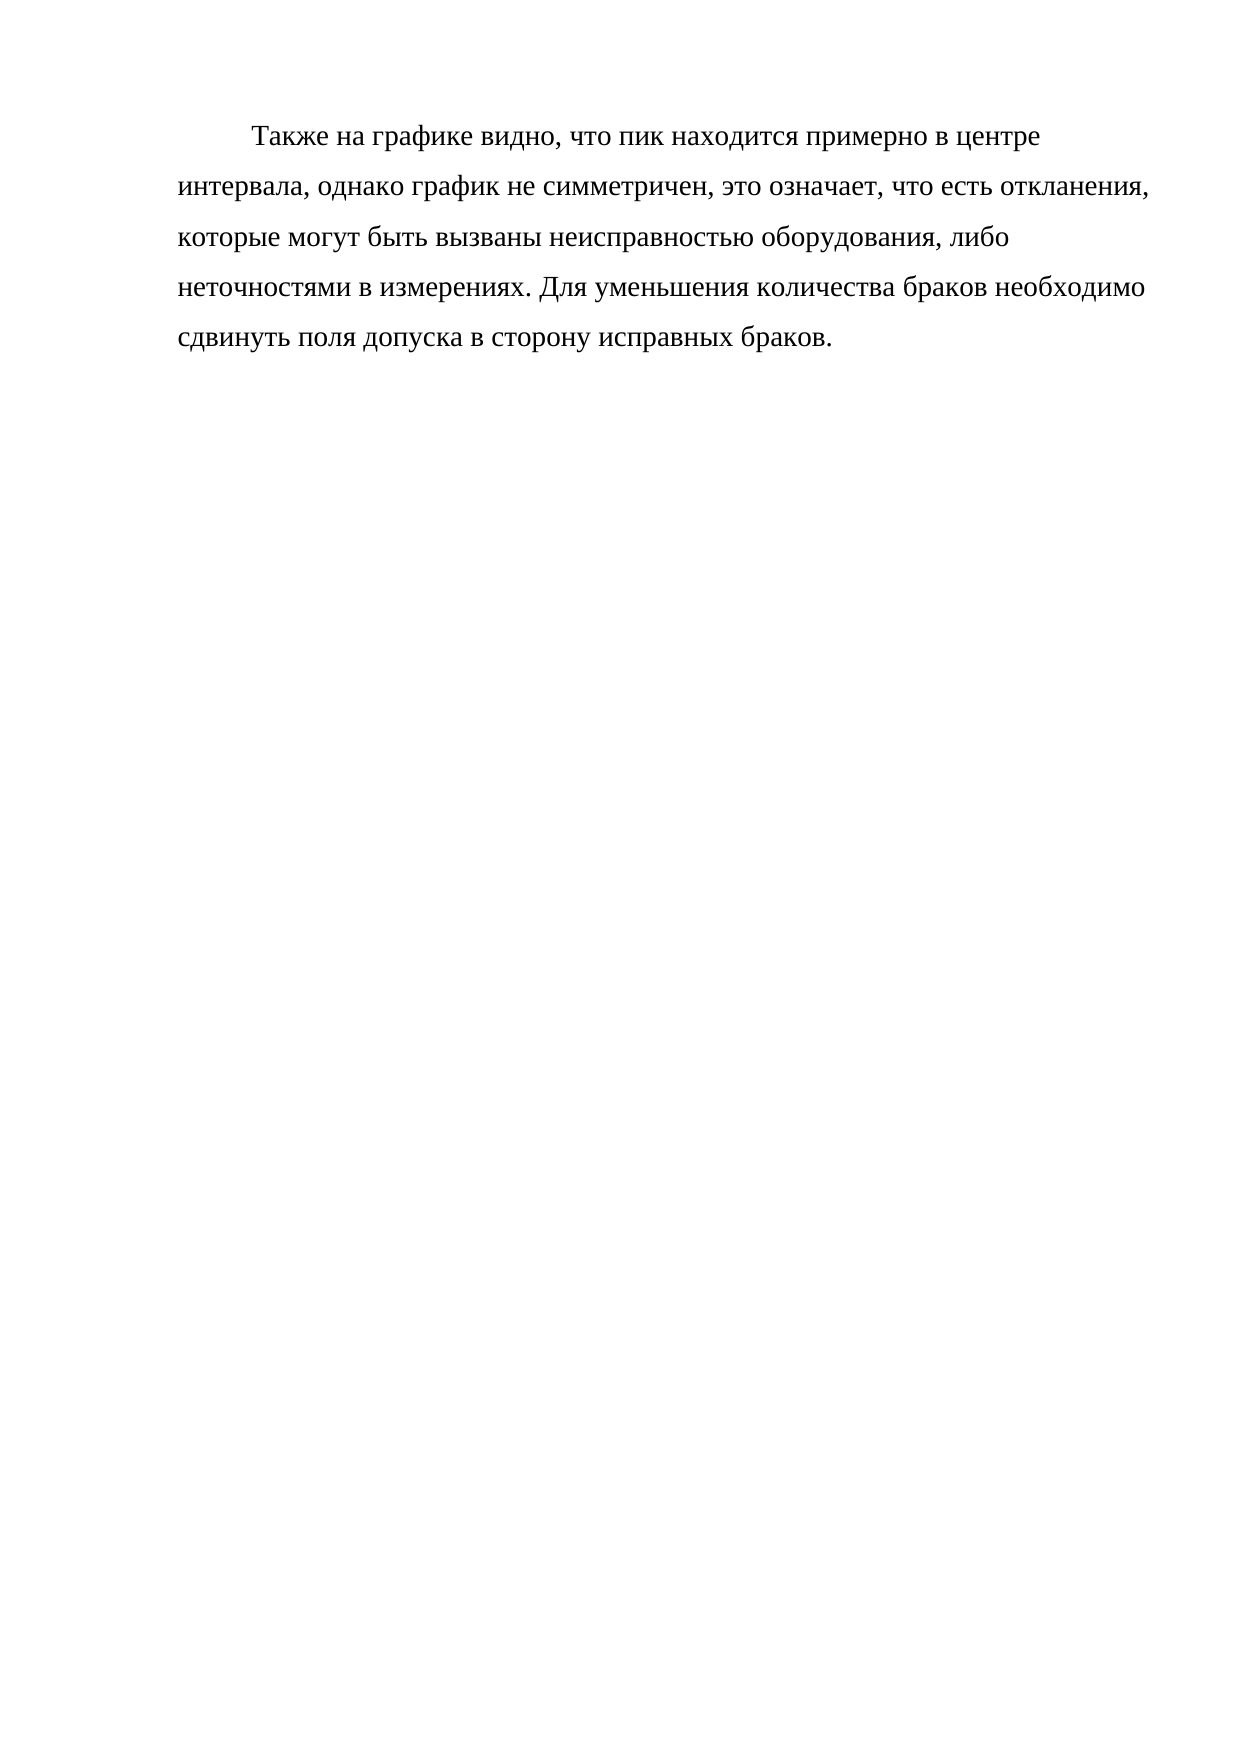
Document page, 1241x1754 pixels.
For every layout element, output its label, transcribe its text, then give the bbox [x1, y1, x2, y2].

text Также на графике видно, что пик находится примерно в центре интервала, однако график не симметричен, это означает, что есть откланения, которые могут быть вызваны неисправностью оборудования, либо неточностями в измерениях. Для уменьшения количества браков необходимо сдвинуть поля допуска в сторону исправных браков. [177, 118, 1152, 353]
